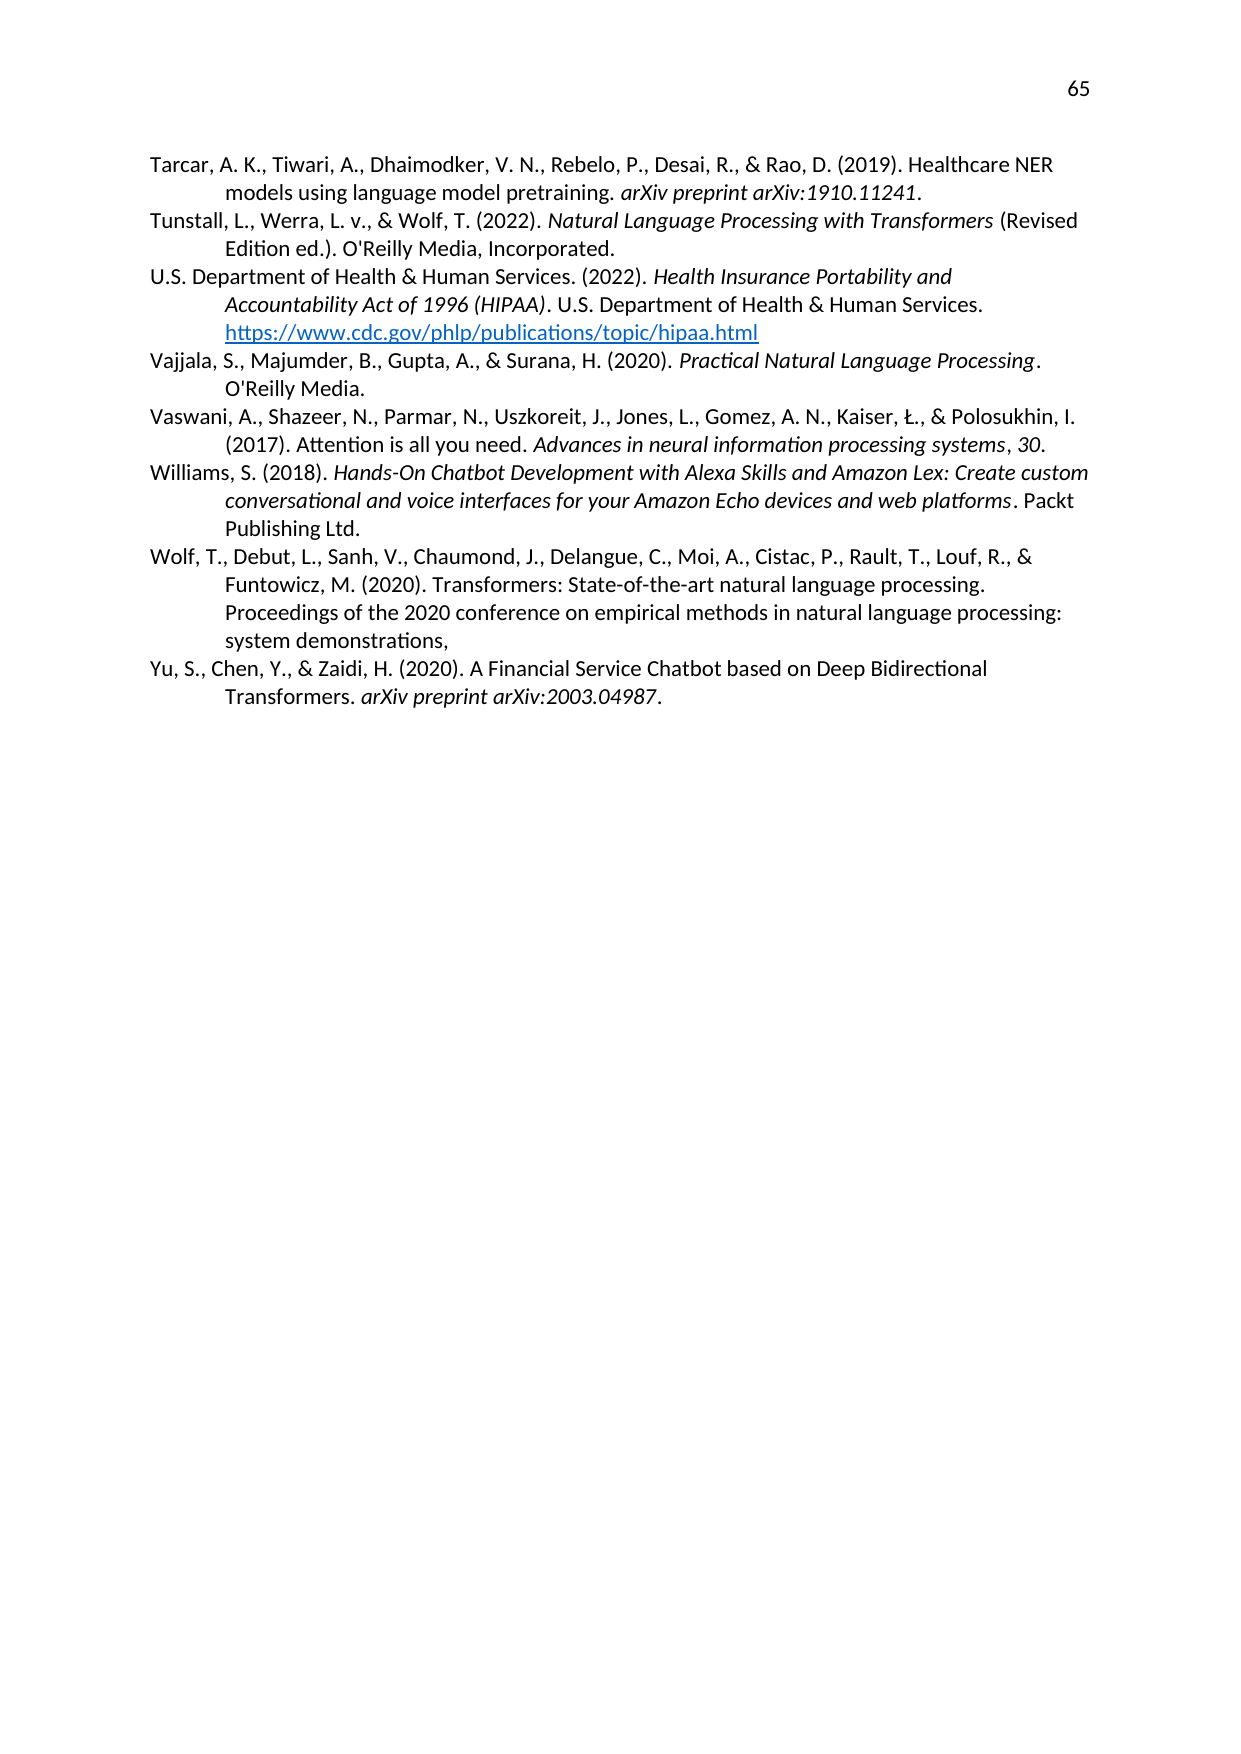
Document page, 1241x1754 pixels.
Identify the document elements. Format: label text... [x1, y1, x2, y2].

text Vajjala, S., Majumder, B., Gupta, A., & Surana, H. (2020). Practical Natural Language Processing. O'Reilly Media. [150, 346, 1090, 402]
text Yu, S., Chen, Y., & Zaidi, H. (2020). A Financial Service Chatbot based on Deep Bidirectional Transformers. arXiv preprint arXiv:2003.04987. [150, 654, 1090, 710]
text Vaswani, A., Shazeer, N., Parmar, N., Uszkoreit, J., Jones, L., Gomez, A. N., Kaiser, Ł., & Polosukhin, I. (2017). Attention is all you need. Advances in neural information processing systems, 30. [150, 402, 1090, 458]
text Wolf, T., Debut, L., Sanh, V., Chaumond, J., Delangue, C., Moi, A., Cistac, P., Rault, T., Louf, R., & Funtowicz, M. (2020). Transformers: State-of-the-art natural language processing. Proceedings of the 2020 conference on empirical methods in natural language processing: system demonstrations, [150, 542, 1090, 654]
text Tarcar, A. K., Tiwari, A., Dhaimodker, V. N., Rebelo, P., Desai, R., & Rao, D. (2019). Healthcare NER models using language model pretraining. arXiv preprint arXiv:1910.11241. [150, 150, 1090, 206]
text Williams, S. (2018). Hands-On Chatbot Development with Alexa Skills and Amazon Lex: Create custom conversational and voice interfaces for your Amazon Echo devices and web platforms. Packt Publishing Ltd. [150, 458, 1090, 542]
text Tunstall, L., Werra, L. v., & Wolf, T. (2022). Natural Language Processing with Transformers (Revised Edition ed.). O'Reilly Media, Incorporated. [150, 206, 1090, 262]
text U.S. Department of Health & Human Services. (2022). Health Insurance Portability and Accountability Act of 1996 (HIPAA). U.S. Department of Health & Human Services. https://www.cdc.gov/phlp/publications/topic/hipaa.html [150, 262, 1090, 346]
